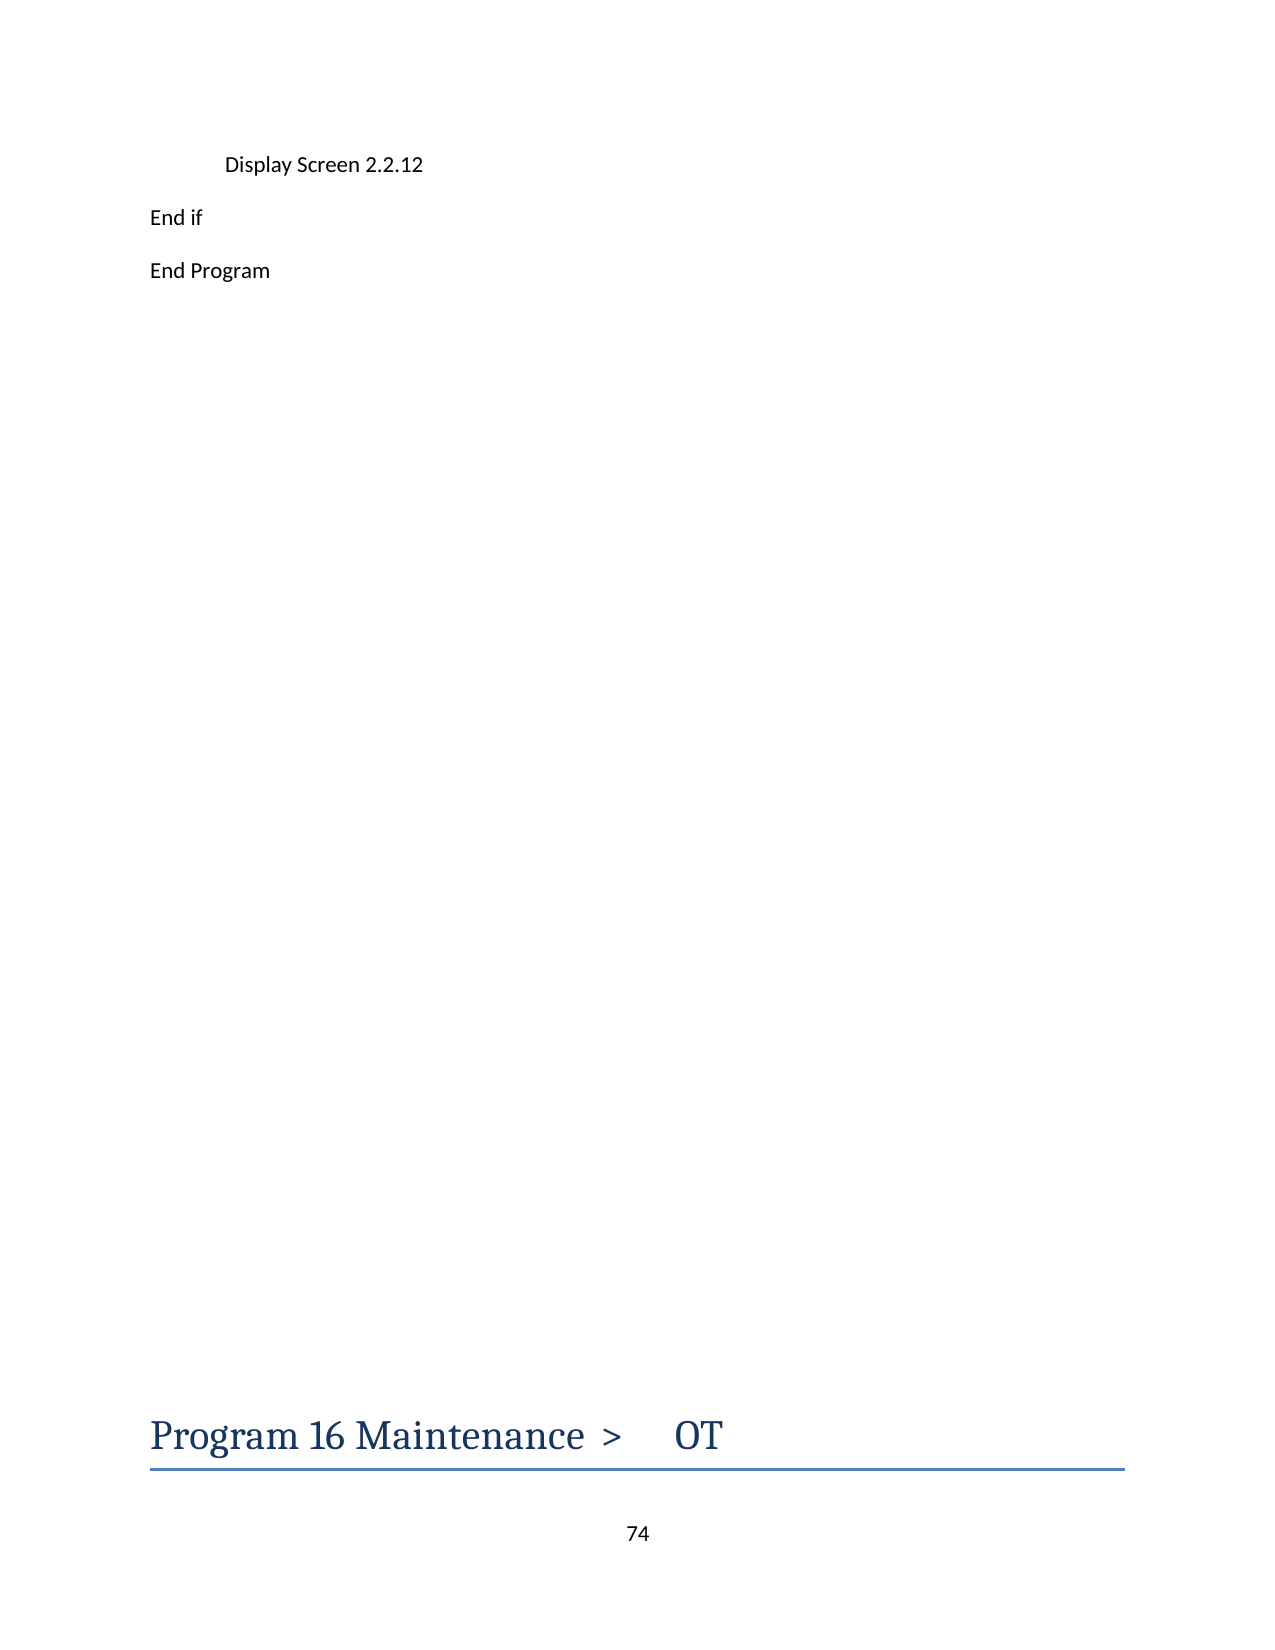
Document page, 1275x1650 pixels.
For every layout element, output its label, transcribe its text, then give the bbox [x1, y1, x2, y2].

title Program 16 Maintenance > OT [150, 1412, 1125, 1468]
text End Program [150, 256, 1125, 284]
text Display Screen 2.2.12 [150, 150, 1125, 178]
text End if [150, 203, 1125, 231]
